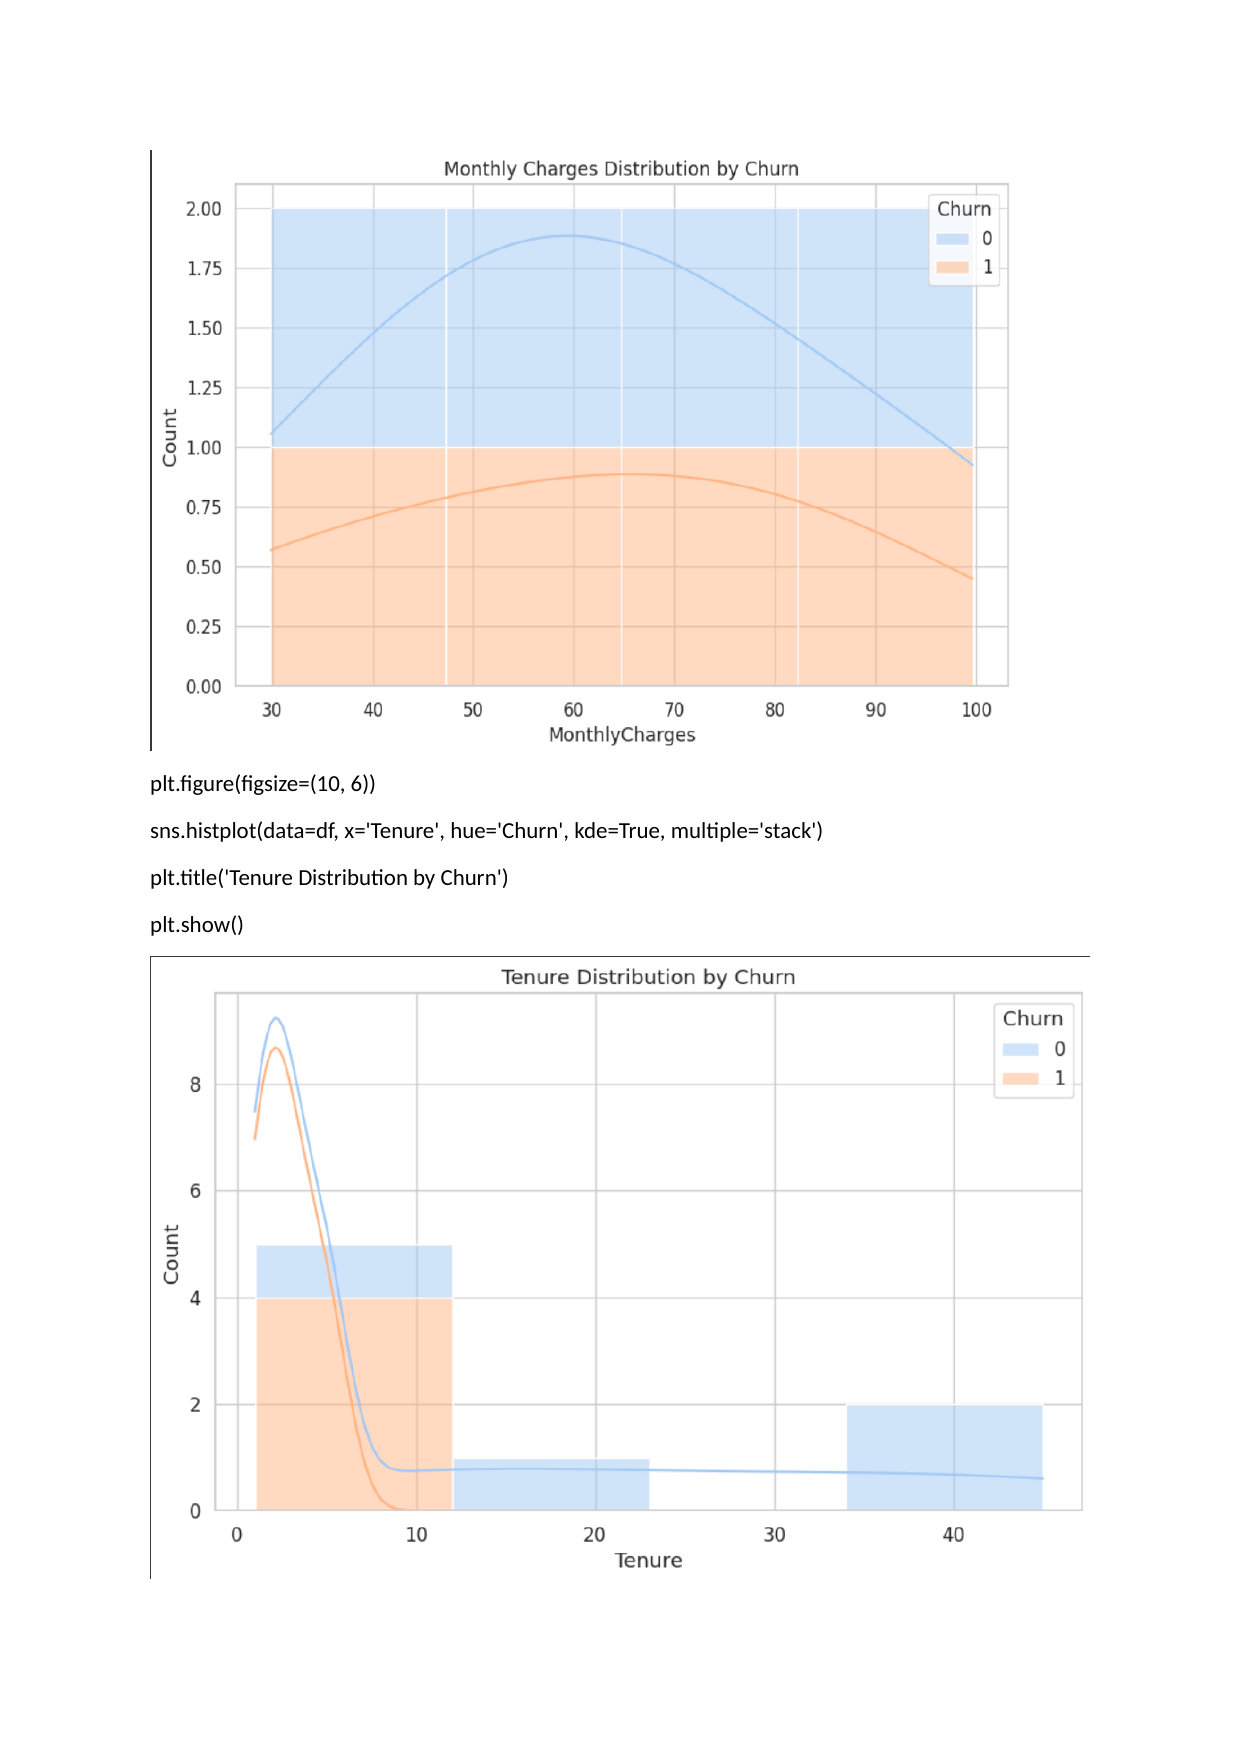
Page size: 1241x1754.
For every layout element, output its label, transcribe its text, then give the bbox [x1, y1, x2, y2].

text plt.title('Tenure Distribution by Churn') [150, 863, 1090, 891]
picture [150, 956, 1091, 1579]
text plt.figure(figsize=(10, 6)) [150, 769, 1090, 797]
text plt.show() [150, 910, 1090, 938]
picture [150, 150, 1015, 751]
text sns.histplot(data=df, x='Tenure', hue='Churn', kde=True, multiple='stack') [150, 816, 1090, 844]
